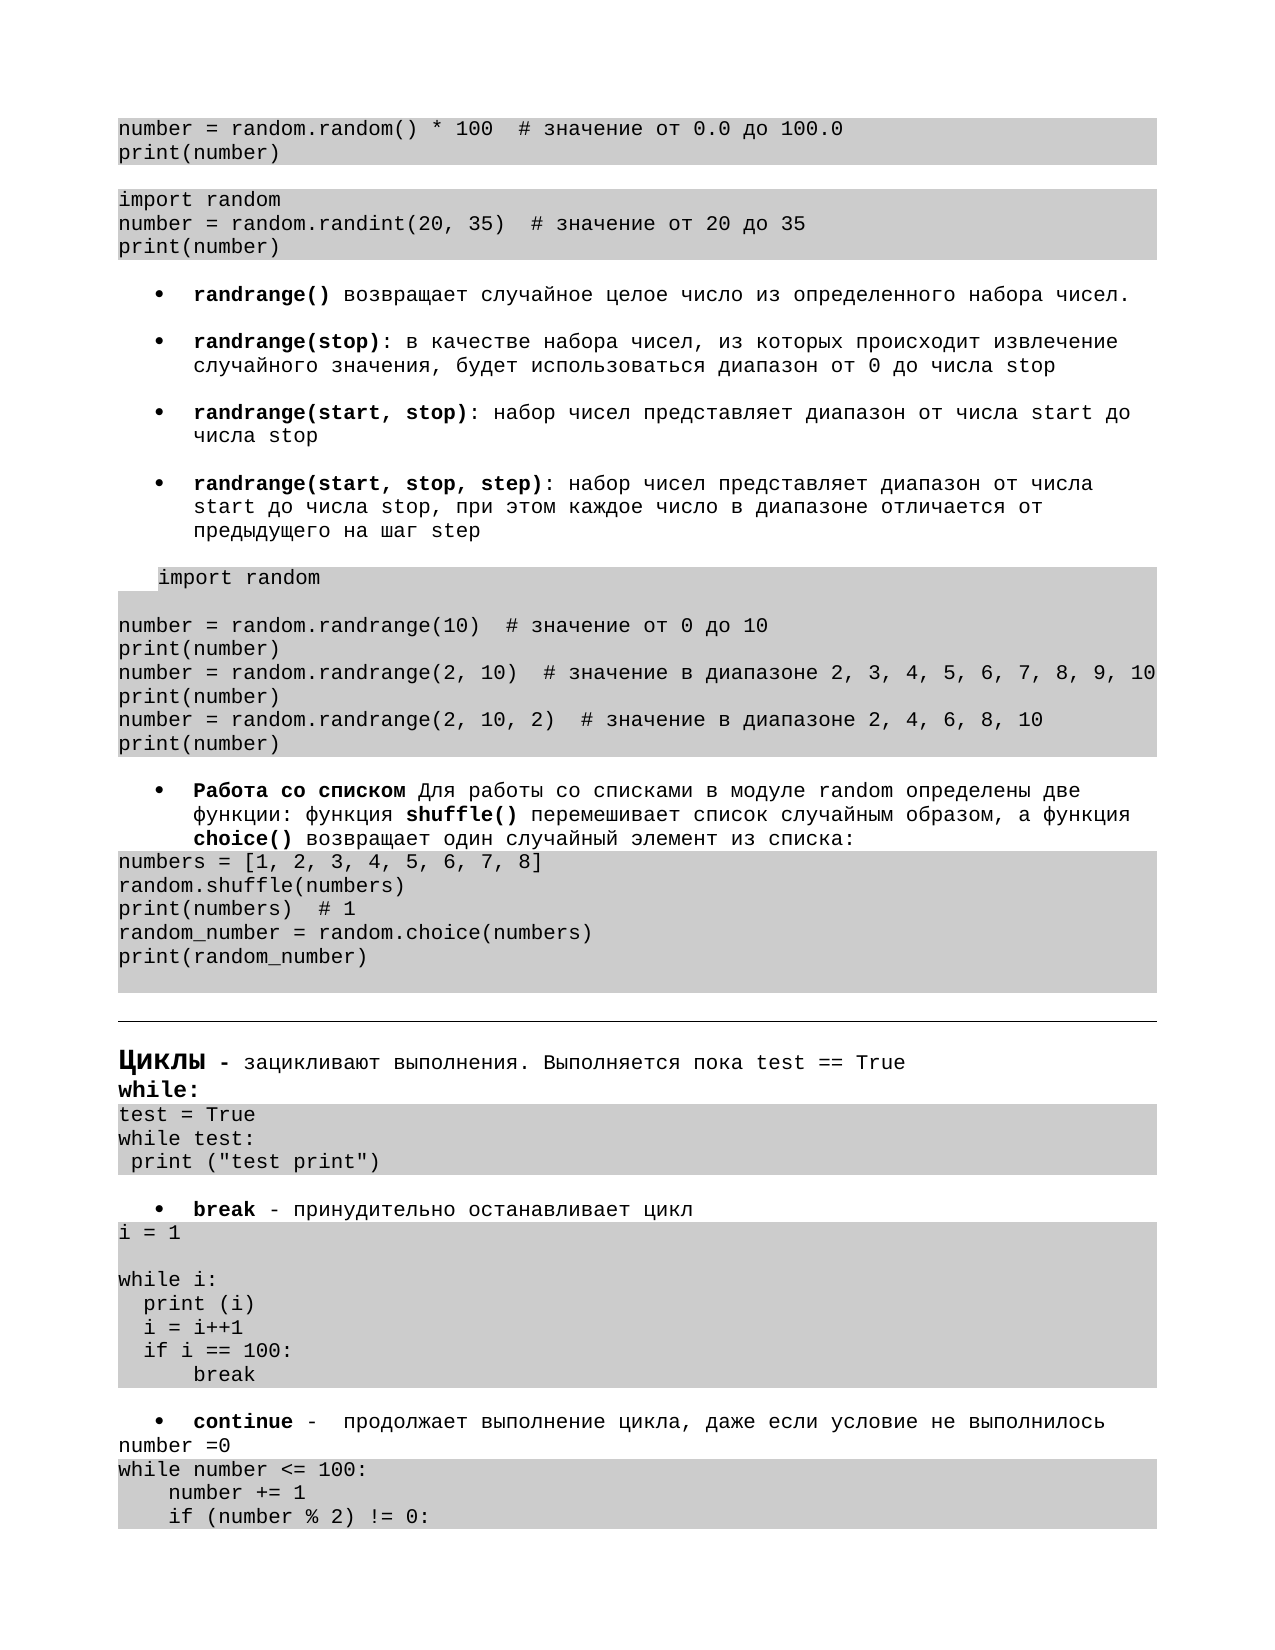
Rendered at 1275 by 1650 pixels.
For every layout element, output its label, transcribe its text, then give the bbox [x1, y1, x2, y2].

list randrange(stop): в качестве набора чисел, из которых происходит извлечение случайного значения, будет использоваться диапазон от 0 до числа stop [156, 331, 1157, 378]
text while number <= 100: [118, 1459, 1157, 1482]
text print(number) [118, 733, 1157, 757]
text print(numbers) # 1 [118, 898, 1157, 922]
list randrange(start, stop, step): набор чисел представляет диапазон от числа start до числа stop, при этом каждое число в диапазоне отличается от предыдущего на шаг step [156, 473, 1157, 544]
list break - принудительно останавливает цикл [156, 1198, 1157, 1222]
text if (number % 2) != 0: [118, 1506, 1157, 1529]
list randrange(start, stop): набор чисел представляет диапазон от числа start до числа stop [156, 402, 1157, 449]
text random_number = random.choice(numbers) [118, 922, 1157, 946]
text if i == 100: [118, 1340, 1157, 1364]
text print(number) [118, 142, 1157, 165]
text number =0 [118, 1435, 1157, 1459]
list Работа со списком Для работы со списками в модуле random определены две функции: функция shuffle() перемешивает список случайным образом, а функция choice() возвращает один случайный элемент из списка: [156, 780, 1157, 851]
text i = 1 [118, 1222, 1157, 1246]
text random.shuffle(numbers) [118, 875, 1157, 898]
text Циклы - зацикливают выполнения. Выполняется пока test == True [118, 1045, 1157, 1078]
text while test: [118, 1128, 1157, 1151]
text number = random.random() * 100 # значение от 0.0 до 100.0 [118, 118, 1157, 142]
text print(random_number) [118, 946, 1157, 969]
text number = random.randrange(2, 10, 2) # значение в диапазоне 2, 4, 6, 8, 10 [118, 709, 1157, 733]
text print (i) [118, 1293, 1157, 1317]
text number = random.randrange(2, 10) # значение в диапазоне 2, 3, 4, 5, 6, 7, 8, 9, 10 [118, 662, 1157, 686]
text while: [118, 1078, 1157, 1104]
text test = True [118, 1104, 1157, 1128]
text number = random.randrange(10) # значение от 0 до 10 [118, 615, 1157, 638]
text print ("test print") [118, 1151, 1157, 1175]
text print(number) [118, 686, 1157, 709]
text number = random.randint(20, 35) # значение от 20 до 35 [118, 213, 1157, 236]
text while i: [118, 1269, 1157, 1293]
text print(number) [118, 236, 1157, 260]
text import random [118, 189, 1157, 213]
text break [118, 1364, 1157, 1388]
list continue - продолжает выполнение цикла, даже если условие не выполнилось [156, 1411, 1157, 1435]
text i = i++1 [118, 1317, 1157, 1340]
text print(number) [118, 638, 1157, 662]
list randrange() возвращает случайное целое число из определенного набора чисел. [156, 284, 1157, 307]
text number += 1 [118, 1482, 1157, 1506]
list import random [158, 567, 1157, 591]
text numbers = [1, 2, 3, 4, 5, 6, 7, 8] [118, 851, 1157, 875]
